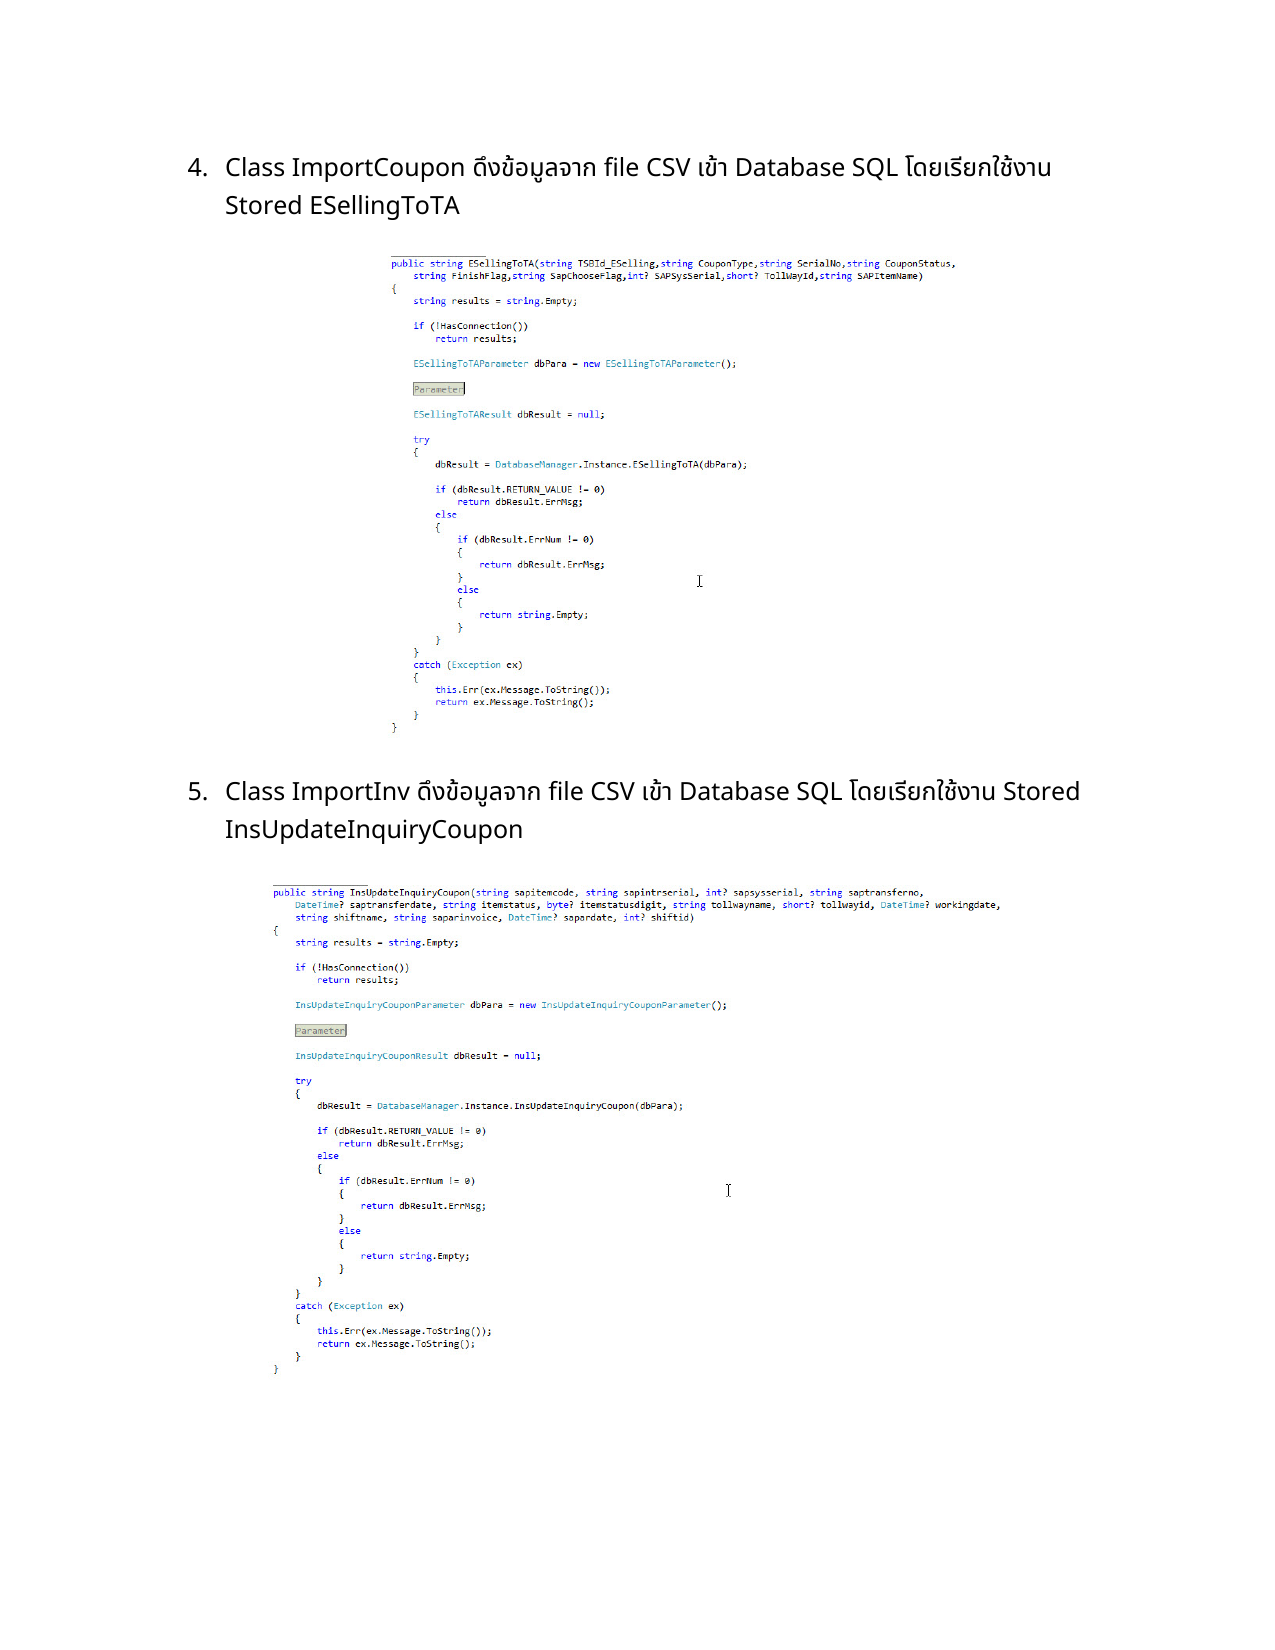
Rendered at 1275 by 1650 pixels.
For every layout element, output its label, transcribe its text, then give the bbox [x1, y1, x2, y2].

picture [387, 256, 963, 740]
list Class ImportCoupon ดึงข้อมูลจาก file CSV เข้า Database SQL โดยเรียกใช้งาน Stored ESellingToTA [187, 150, 1125, 222]
picture [268, 885, 1007, 1383]
list Class ImportInv ดึงข้อมูลจาก file CSV เข้า Database SQL โดยเรียกใช้งาน Stored InsUpdateInquiryCoupon [187, 773, 1125, 845]
